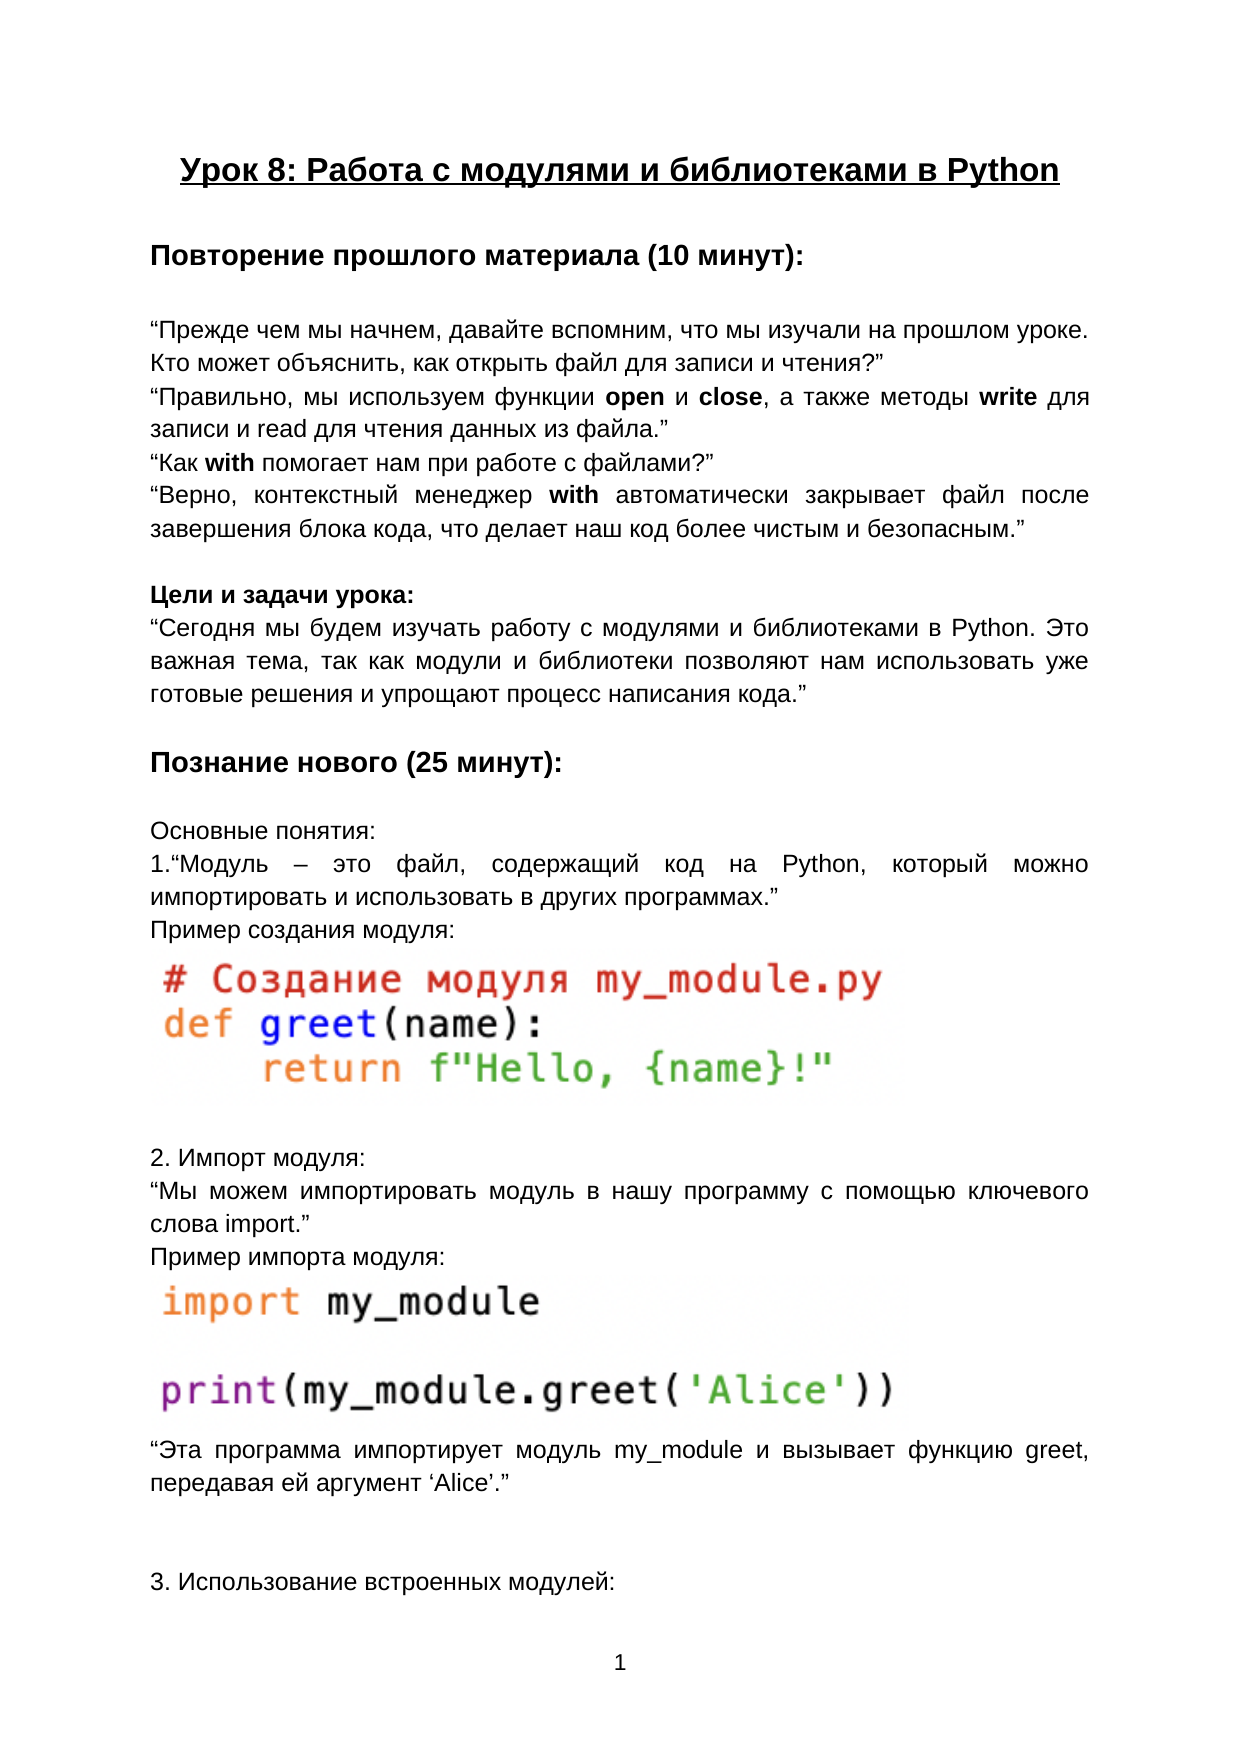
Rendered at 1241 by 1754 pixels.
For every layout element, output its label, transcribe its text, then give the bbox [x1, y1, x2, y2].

text Пример создания модуля: [150, 915, 1090, 944]
text “Эта программа импортирует модуль my_module и вызывает функцию greet, передавая ей аргумент ‘Alice’.” [150, 1435, 1090, 1497]
text Основные понятия: [150, 816, 1090, 845]
text “Мы можем импортировать модуль в нашу программу с помощью ключевого слова import.” [150, 1176, 1090, 1238]
text Пример импорта модуля: [150, 1242, 1090, 1271]
text “Правильно, мы используем функции open и close, а также методы write для записи и read для чтения данных из файла.” [150, 381, 1090, 443]
text Повторение прошлого материала (10 минут): [150, 238, 1090, 272]
text Урок 8: Работа с модулями и библиотеками в Python [150, 150, 1090, 188]
text “Как with помогает нам при работе с файлами?” [150, 447, 1090, 476]
text Цели и задачи урока: [150, 579, 1090, 608]
text “Верно, контекстный менеджер with автоматически закрывает файл после завершения блока кода, что делает наш код более чистым и безопасным.” [150, 481, 1090, 542]
text 1.“Модуль – это файл, содержащий код на Python, который можно импортировать и использовать в других программах.” [150, 849, 1090, 911]
picture [150, 1275, 909, 1431]
text Познание нового (25 минут): [150, 745, 1090, 778]
picture [150, 948, 905, 1106]
text “Сегодня мы будем изучать работу с модулями и библиотеками в Python. Это важная тема, так как модули и библиотеки позволяют нам использовать уже готовые решения и упрощают процесс написания кода.” [150, 613, 1090, 707]
text “Прежде чем мы начнем, давайте вспомним, что мы изучали на прошлом уроке. Кто может объяснить, как открыть файл для записи и чтения?” [150, 315, 1090, 377]
text 2. Импорт модуля: [150, 1143, 1090, 1172]
text 3. Использование встроенных модулей: [150, 1567, 1090, 1596]
